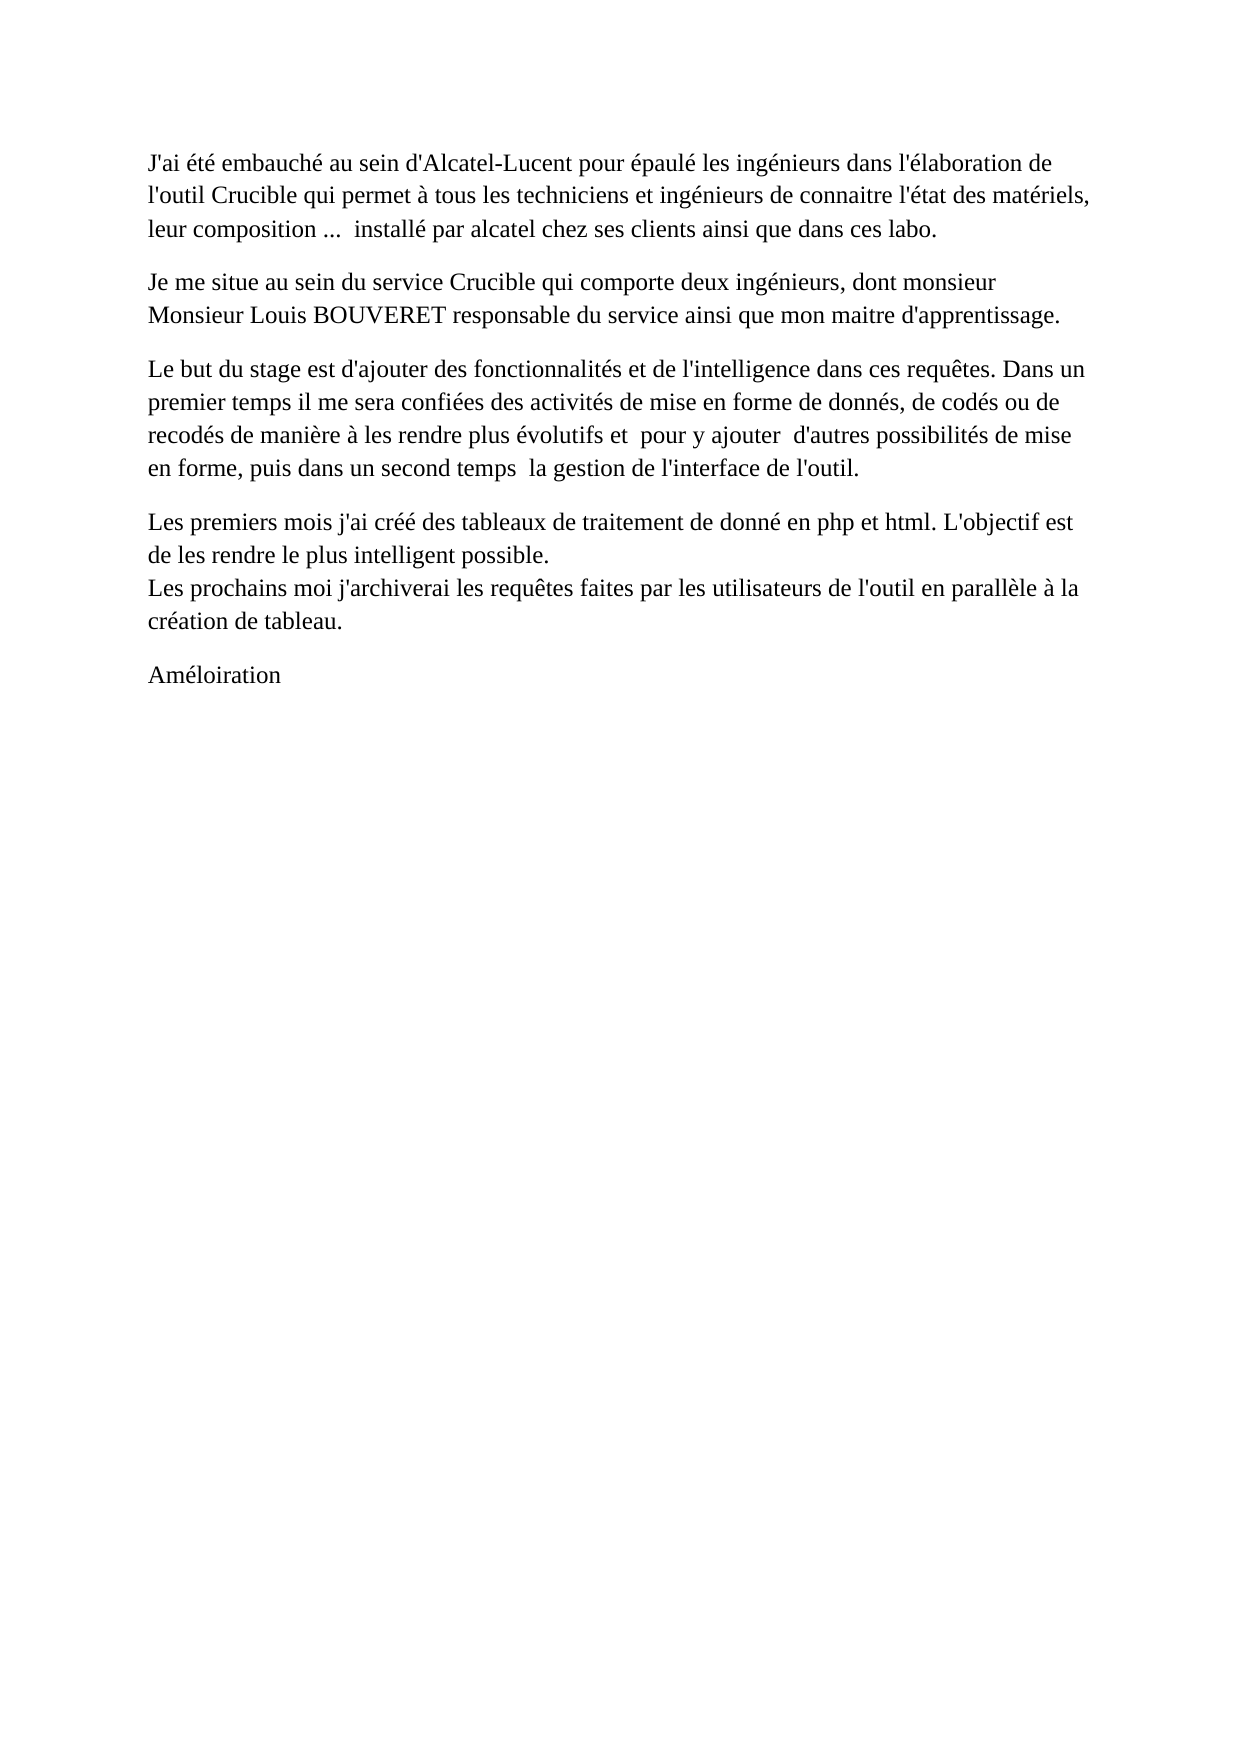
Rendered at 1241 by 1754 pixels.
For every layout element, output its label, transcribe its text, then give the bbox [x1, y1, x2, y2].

text Je me situe au sein du service Crucible qui comporte deux ingénieurs, dont monsieur Monsieur Louis BOUVERET responsable du service ainsi que mon maitre d'apprentissage. [148, 267, 1093, 329]
text Améloiration [148, 660, 1093, 689]
text Les premiers mois j'ai créé des tableaux de traitement de donné en php et html. L'objectif est de les rendre le plus intelligent possible. Les prochains moi j'archiverai les requêtes faites par les utilisateurs de l'outil en parallèle à la création de tableau. [148, 507, 1093, 635]
text J'ai été embauché au sein d'Alcatel-Lucent pour épaulé les ingénieurs dans l'élaboration de l'outil Crucible qui permet à tous les techniciens et ingénieurs de connaitre l'état des matériels, leur composition ... installé par alcatel chez ses clients ainsi que dans ces labo. [148, 148, 1093, 242]
text Le but du stage est d'ajouter des fonctionnalités et de l'intelligence dans ces requêtes. Dans un premier temps il me sera confiées des activités de mise en forme de donnés, de codés ou de recodés de manière à les rendre plus évolutifs et pour y ajouter d'autres possibilités de mise en forme, puis dans un second temps la gestion de l'interface de l'outil. [148, 354, 1093, 482]
